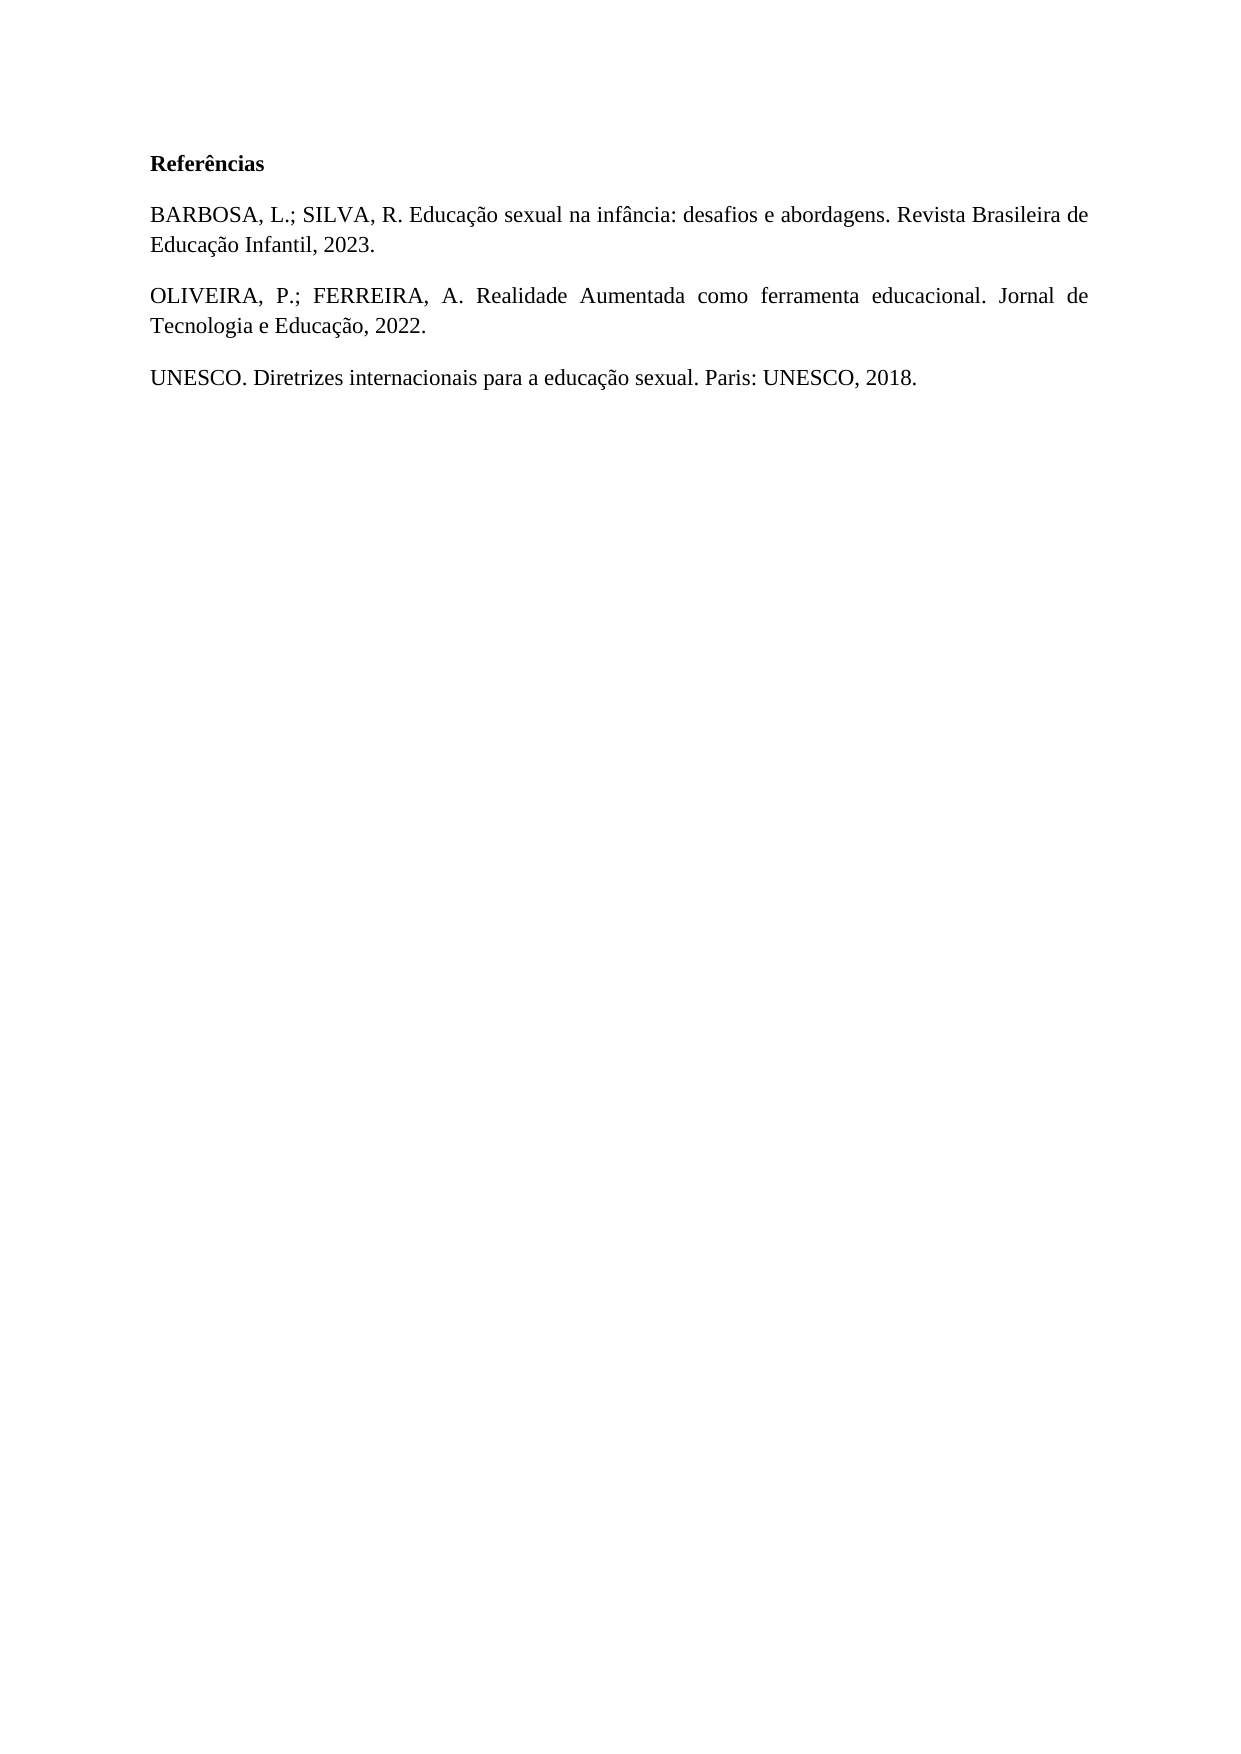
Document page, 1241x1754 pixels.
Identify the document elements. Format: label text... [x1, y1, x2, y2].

text UNESCO. Diretrizes internacionais para a educação sexual. Paris: UNESCO, 2018. [150, 363, 1090, 390]
text BARBOSA, L.; SILVA, R. Educação sexual na infância: desafios e abordagens. Revista Brasileira de Educação Infantil, 2023. [150, 201, 1090, 258]
text OLIVEIRA, P.; FERREIRA, A. Realidade Aumentada como ferramenta educacional. Jornal de Tecnologia e Educação, 2022. [150, 282, 1090, 339]
text Referências [150, 150, 1090, 176]
